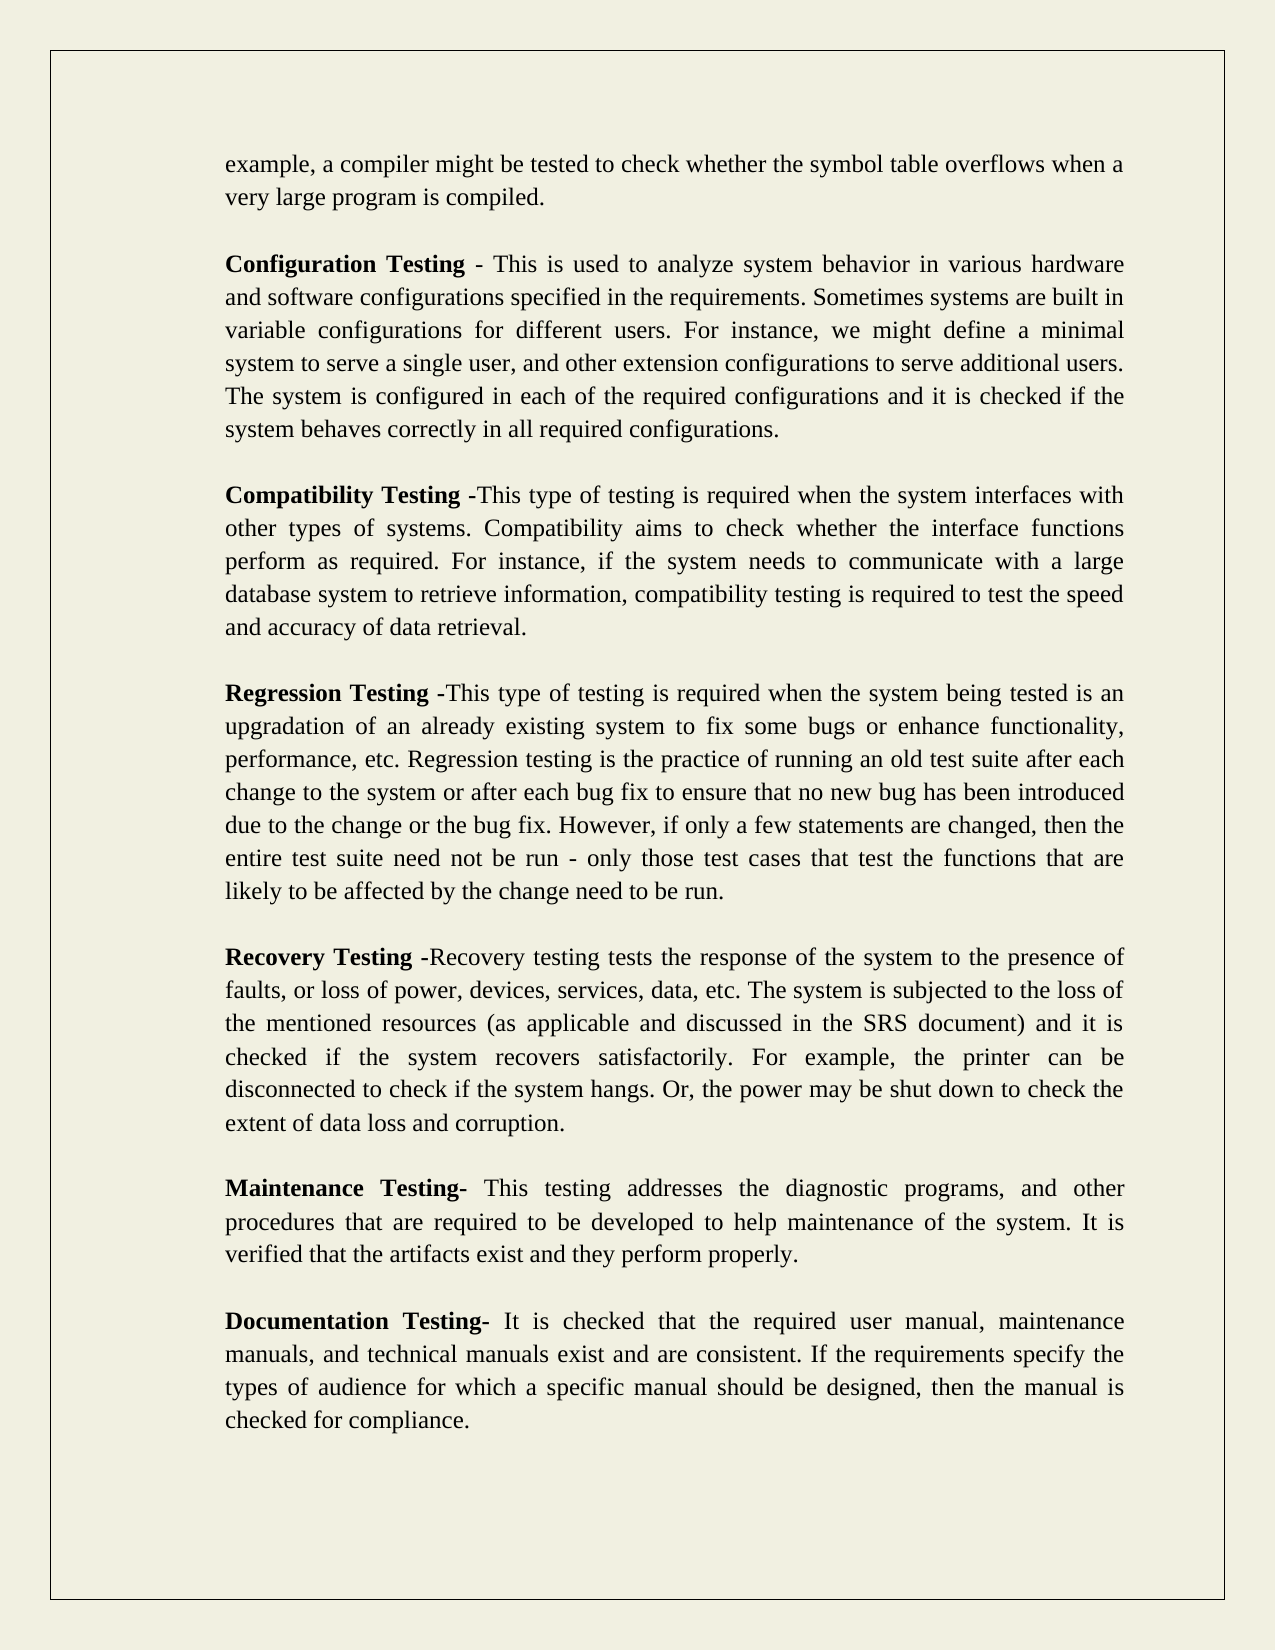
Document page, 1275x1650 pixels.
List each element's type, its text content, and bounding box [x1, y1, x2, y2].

text Maintenance Testing- This testing addresses the diagnostic programs, and other procedures that are required to be developed to help maintenance of the system. It is verified that the artifacts exist and they perform properly. [225, 1173, 1125, 1268]
text Compatibility Testing -This type of testing is required when the system interfaces with other types of systems. Compatibility aims to check whether the interface functions perform as required. For instance, if the system needs to communicate with a large database system to retrieve information, compatibility testing is required to test the speed and accuracy of data retrieval. [225, 480, 1125, 641]
text Recovery Testing -Recovery testing tests the response of the system to the presence of faults, or loss of power, devices, services, data, etc. The system is subjected to the loss of the mentioned resources (as applicable and discussed in the SRS document) and it is checked if the system recovers satisfactorily. For example, the printer can be disconnected to check if the system hangs. Or, the power may be shut down to check the extent of data loss and corruption. [225, 942, 1125, 1136]
text Regression Testing -This type of testing is required when the system being tested is an upgradation of an already existing system to fix some bugs or enhance functionality, performance, etc. Regression testing is the practice of running an old test suite after each change to the system or after each bug fix to ensure that no new bug has been introduced due to the change or the bug fix. However, if only a few statements are changed, then the entire test suite need not be run - only those test cases that test the functions that are likely to be affected by the change need to be run. [225, 678, 1125, 905]
text example, a compiler might be tested to check whether the symbol table overflows when a very large program is compiled. [225, 149, 1125, 211]
text Documentation Testing- It is checked that the required user manual, maintenance manuals, and technical manuals exist and are consistent. If the requirements specify the types of audience for which a specific manual should be designed, then the manual is checked for compliance. [225, 1306, 1125, 1434]
text Configuration Testing - This is used to analyze system behavior in various hardware and software configurations specified in the requirements. Sometimes systems are built in variable configurations for different users. For instance, we might define a minimal system to serve a single user, and other extension configurations to serve additional users. The system is configured in each of the required configurations and it is checked if the system behaves correctly in all required configurations. [225, 249, 1125, 442]
